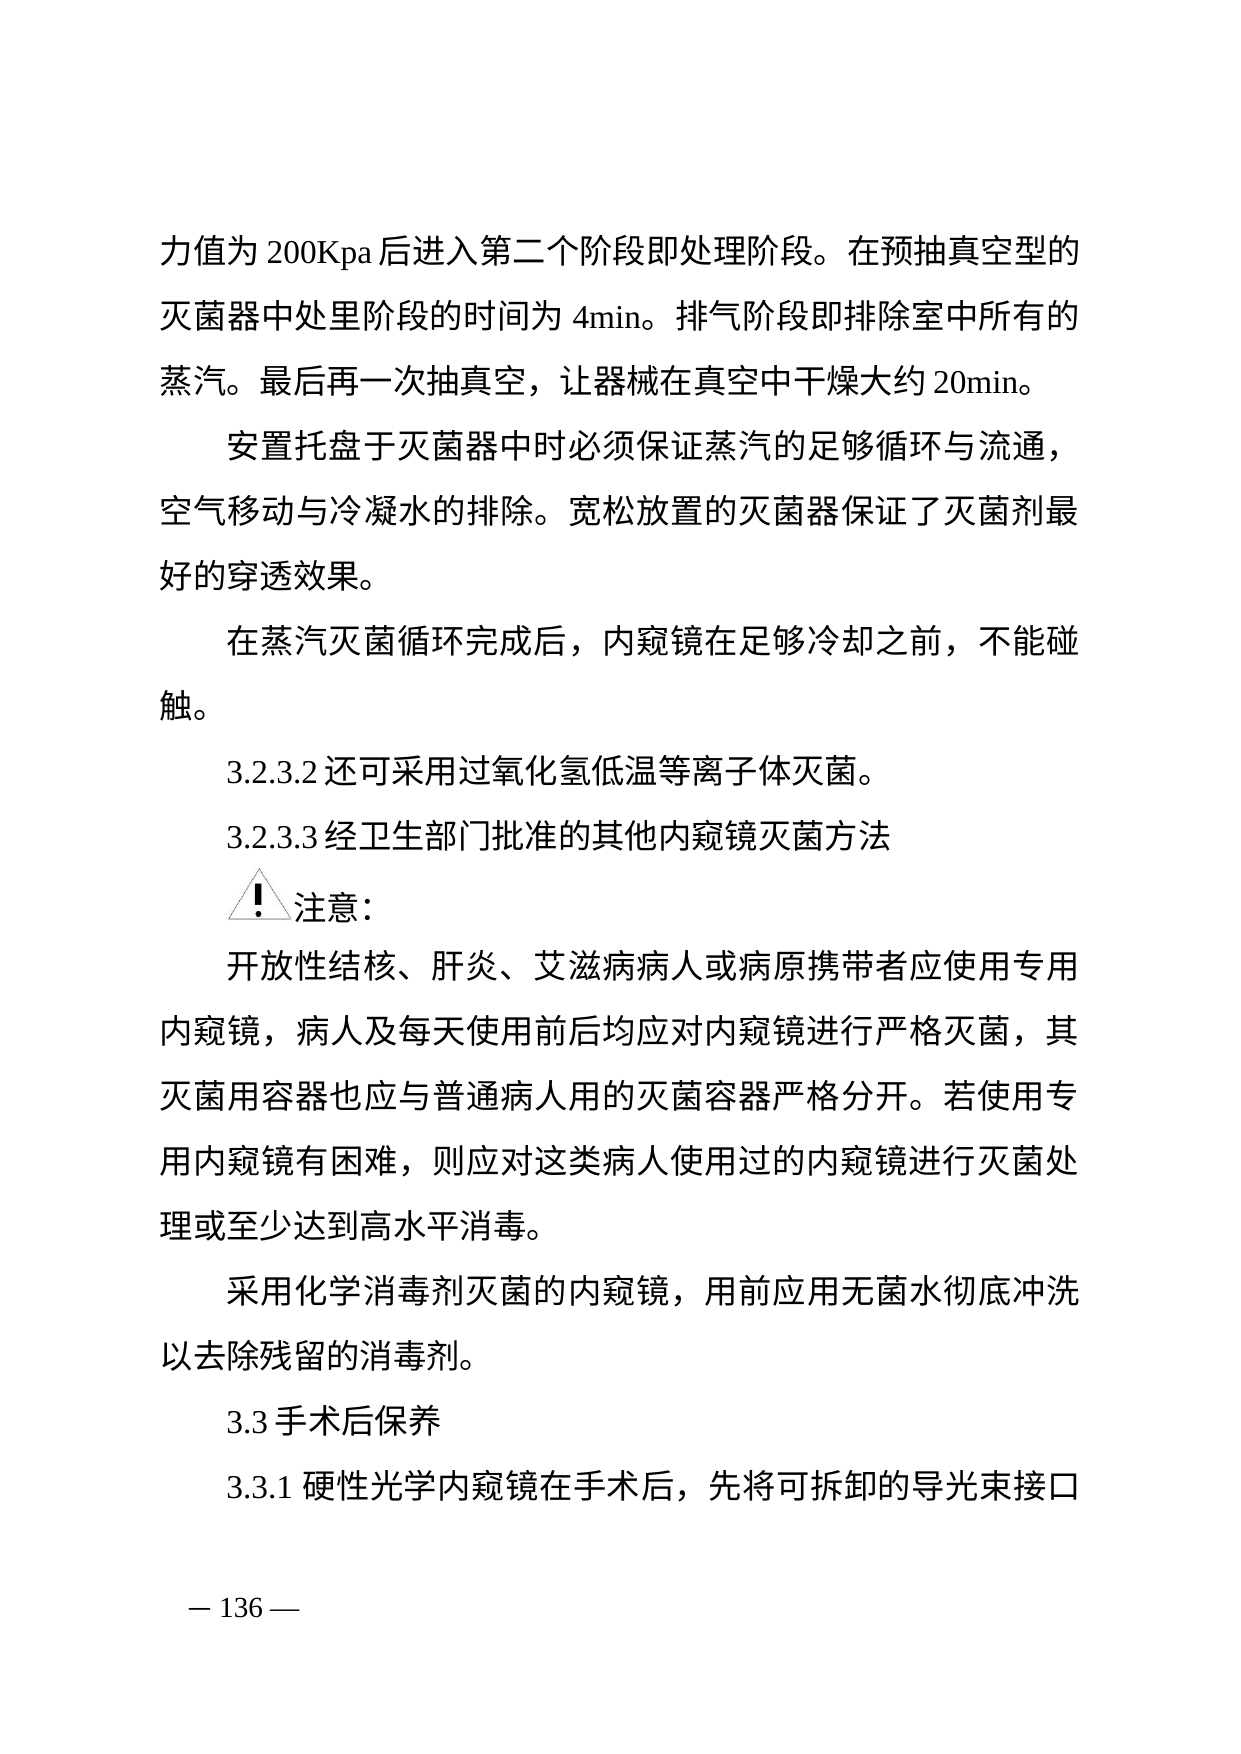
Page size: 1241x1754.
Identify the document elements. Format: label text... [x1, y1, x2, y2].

text 3.3手术后保养 [159, 1387, 1081, 1452]
text 开放性结核、肝炎、艾滋病病人或病原携带者应使用专用内窥镜，病人及每天使用前后均应对内窥镜进行严格灭菌，其灭菌用容器也应与普通病人用的灭菌容器严格分开。若使用专用内窥镜有困难，则应对这类病人使用过的内窥镜进行灭菌处理或至少达到高水平消毒。 [159, 932, 1081, 1257]
text 3.2.3.3经卫生部门批准的其他内窥镜灭菌方法 [159, 802, 1081, 867]
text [159, 1452, 1081, 1517]
text 安置托盘于灭菌器中时必须保证蒸汽的足够循环与流通，空气移动与冷凝水的排除。宽松放置的灭菌器保证了灭菌剂最好的穿透效果。 [159, 412, 1081, 607]
text 3.2.3.2还可采用过氧化氢低温等离子体灭菌。 [159, 737, 1081, 802]
picture [226, 867, 293, 921]
text 在蒸汽灭菌循环完成后，内窥镜在足够冷却之前，不能碰触。 [159, 607, 1081, 737]
text 采用化学消毒剂灭菌的内窥镜，用前应用无菌水彻底冲洗，以去除残留的消毒剂。 [159, 1257, 1081, 1387]
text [159, 217, 1081, 412]
text 注意： [159, 867, 1081, 932]
